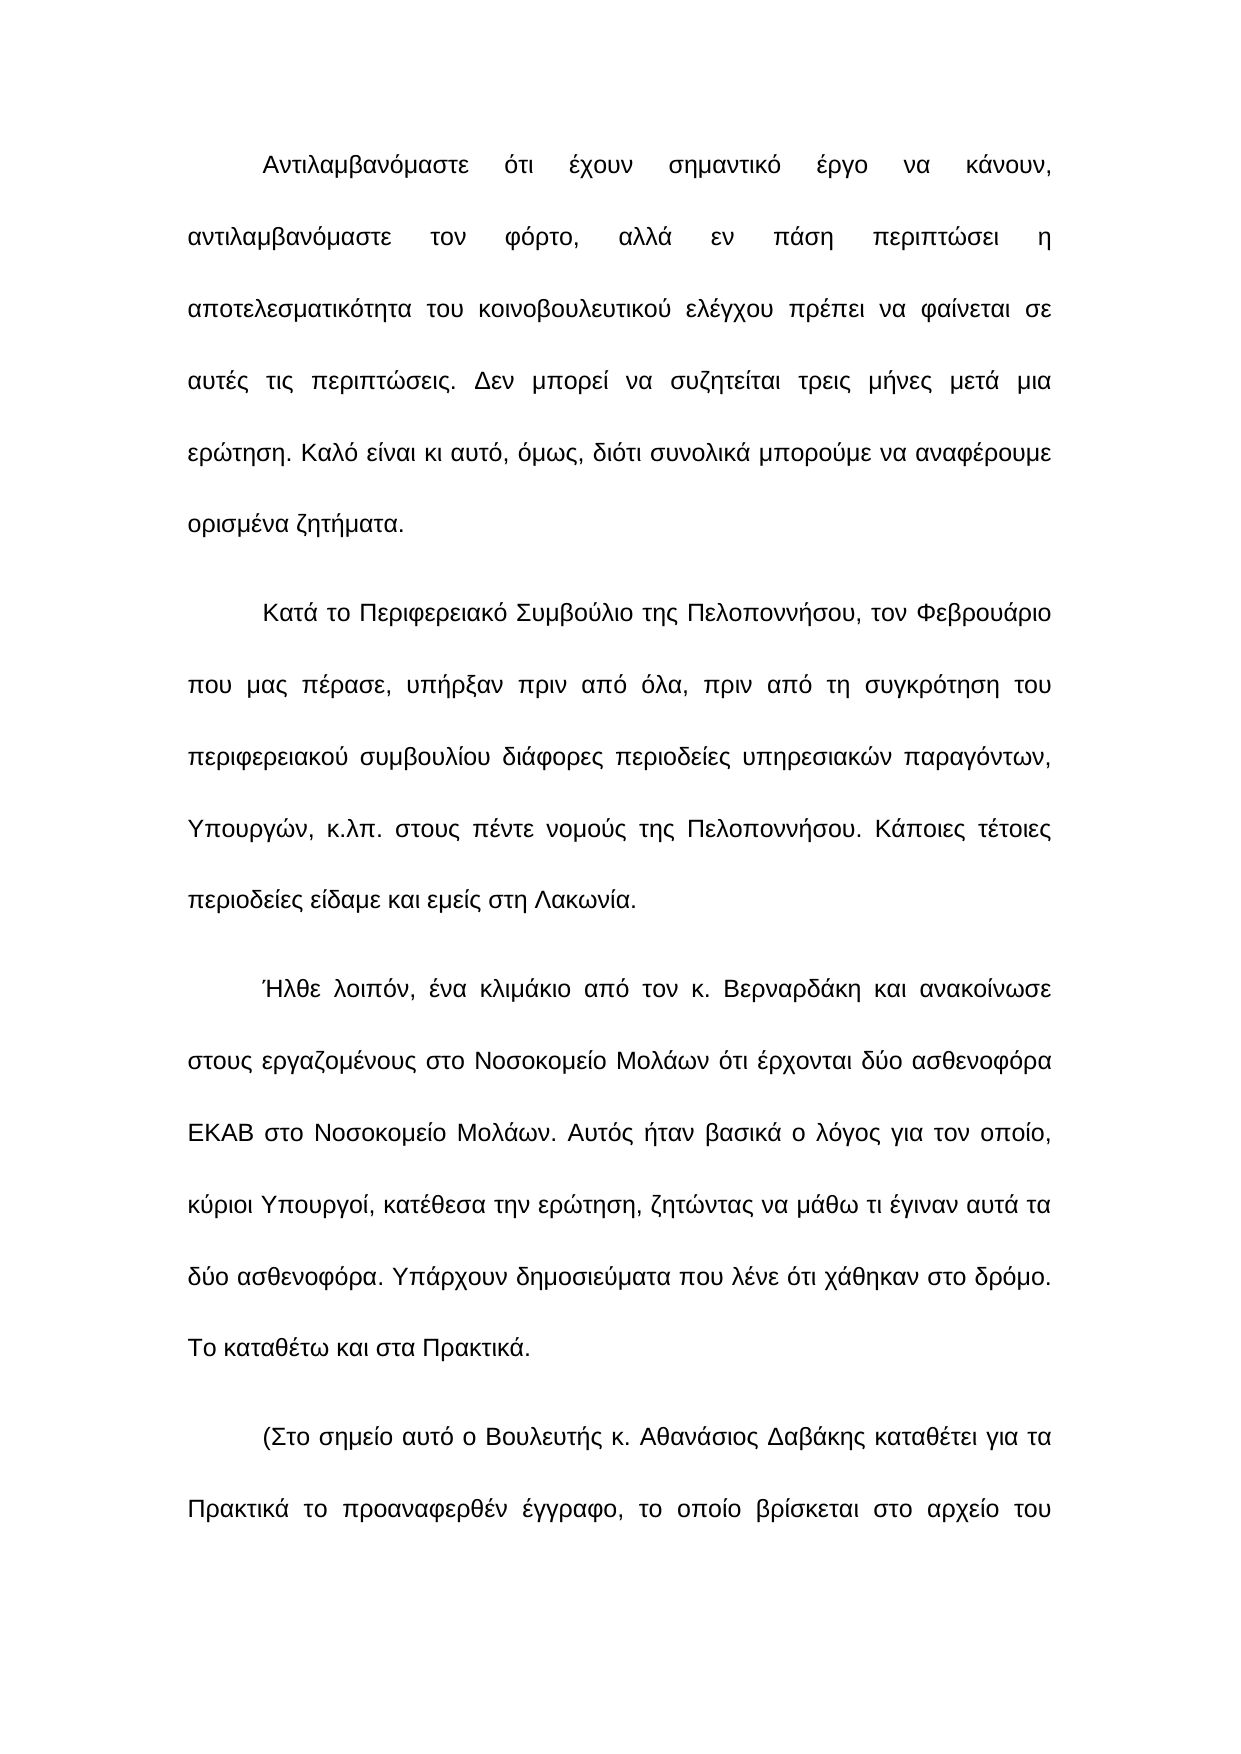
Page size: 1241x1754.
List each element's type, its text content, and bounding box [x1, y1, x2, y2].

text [187, 1422, 1053, 1522]
text Ήλθε λοιπόν, ένα κλιμάκιο από τον κ. Βερναρδάκη και ανακοίνωσε στους εργαζομένους στο Νοσοκομείο Μολάων ότι έρχονται δύο ασθενοφόρα ΕΚΑΒ στο Νοσοκομείο Μολάων. Αυτός ήταν βασικά ο λόγος για τον οποίο, κύριοι Υπουργοί, κατέθεσα την ερώτηση, ζητώντας να μάθω τι έγιναν αυτά τα δύο ασθενοφόρα. Υπάρχουν δημοσιεύματα που λένε ότι χάθηκαν στο δρόμο. Το καταθέτω και στα Πρακτικά. [187, 974, 1053, 1362]
text Αντιλαμβανόμαστε ότι έχουν σημαντικό έργο να κάνουν, αντιλαμβανόμαστε τον φόρτο, αλλά εν πάση περιπτώσει η αποτελεσματικότητα του κοινοβουλευτικού ελέγχου πρέπει να φαίνεται σε αυτές τις περιπτώσεις. Δεν μπορεί να συζητείται τρεις μήνες μετά μια ερώτηση. Καλό είναι κι αυτό, όμως, διότι συνολικά μπορούμε να αναφέρουμε ορισμένα ζητήματα. [187, 150, 1053, 538]
text Κατά το Περιφερειακό Συμβούλιο της Πελοποννήσου, τον Φεβρουάριο που μας πέρασε, υπήρξαν πριν από όλα, πριν από τη συγκρότηση του περιφερειακού συμβουλίου διάφορες περιοδείες υπηρεσιακών παραγόντων, Υπουργών, κ.λπ. στους πέντε νομούς της Πελοποννήσου. Κάποιες τέτοιες περιοδείες είδαμε και εμείς στη Λακωνία. [187, 598, 1053, 914]
